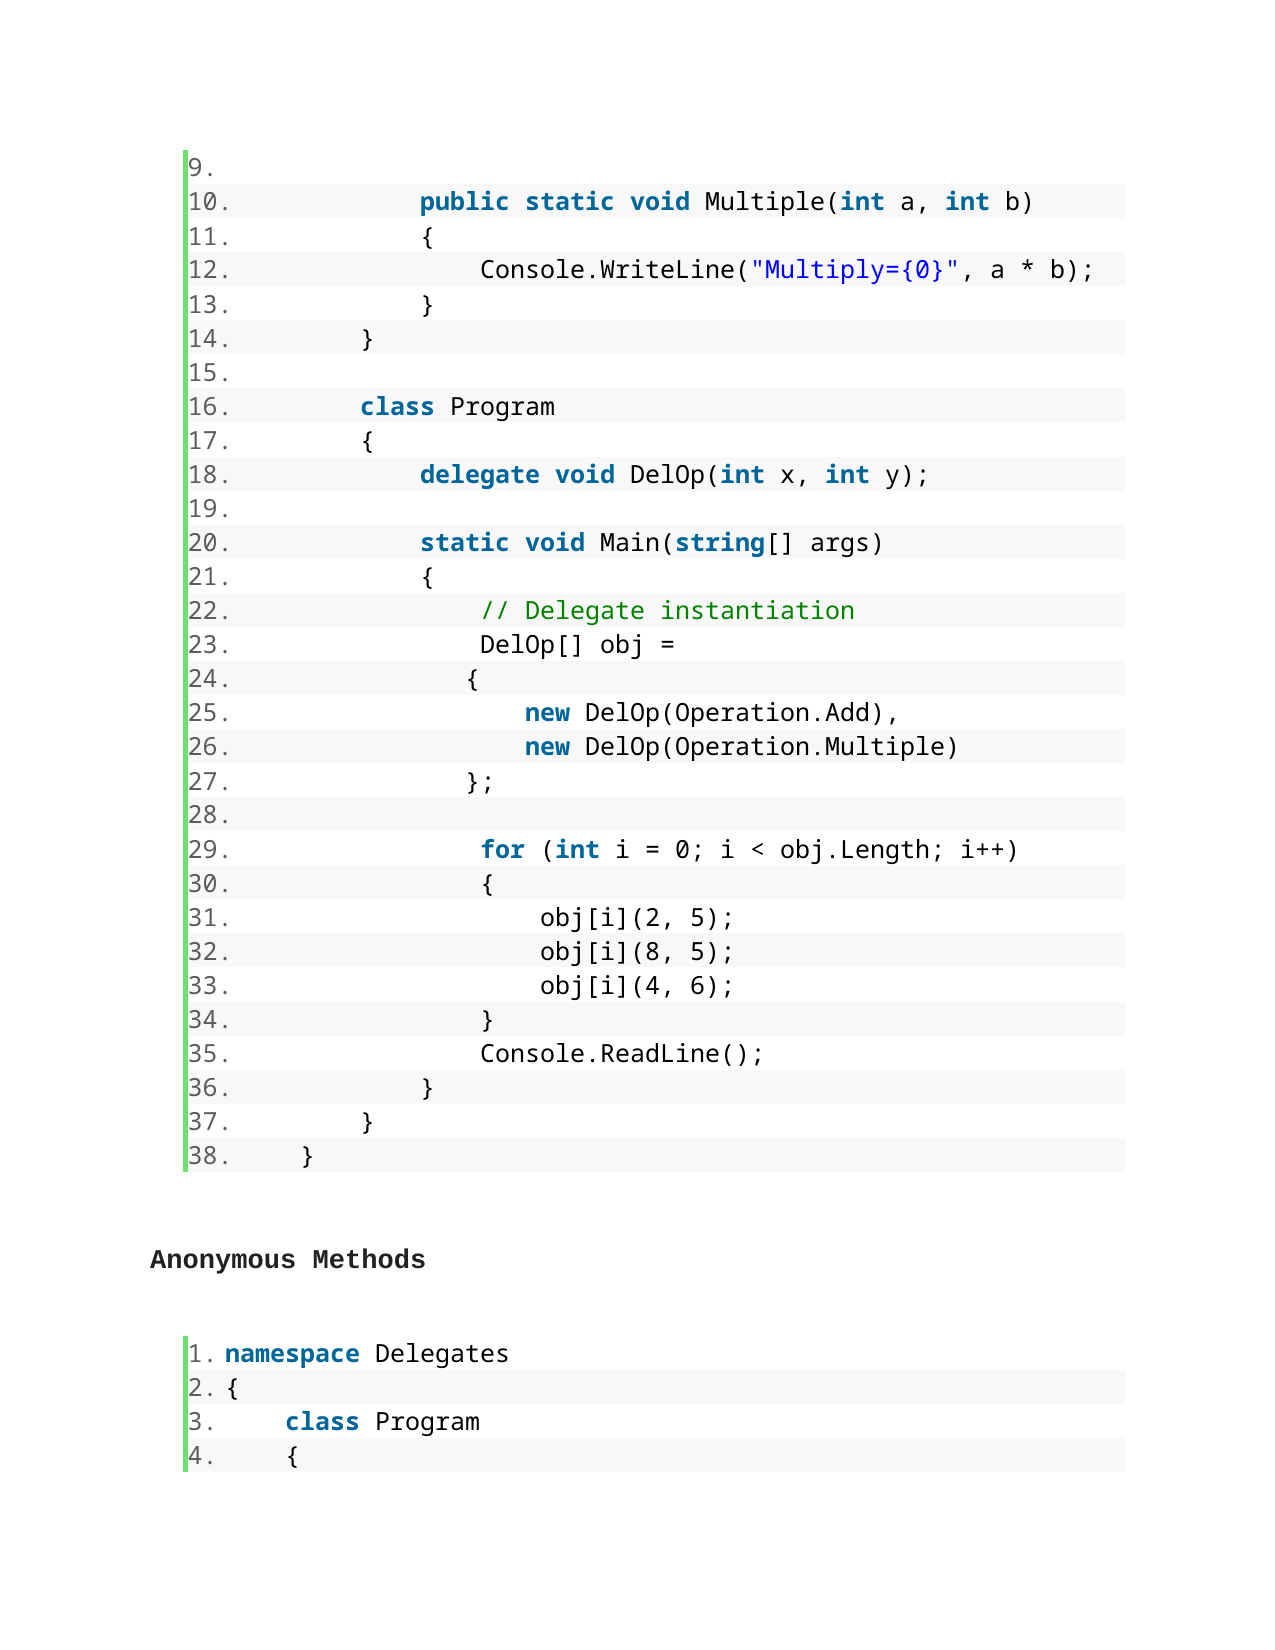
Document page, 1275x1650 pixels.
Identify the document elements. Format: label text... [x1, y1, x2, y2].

list } [188, 320, 1125, 354]
list { [188, 218, 1125, 252]
list Console.WriteLine("Multiply={0}", a * b); [188, 252, 1125, 286]
list }; [188, 763, 1125, 797]
list delegate void DelOp(int x, int y); [188, 457, 1125, 491]
list } [188, 1070, 1125, 1104]
list { [188, 559, 1125, 593]
subtitle Anonymous Methods [150, 1246, 1125, 1276]
list new DelOp(Operation.Multiple) [188, 729, 1125, 763]
list } [188, 286, 1125, 320]
list { [188, 1438, 1125, 1472]
list { [188, 422, 1125, 457]
list class Program [188, 388, 1125, 422]
list } [188, 1002, 1125, 1036]
list } [188, 1138, 1125, 1172]
list public static void Multiple(int a, int b) [188, 184, 1125, 218]
list { [188, 1370, 1125, 1404]
list new DelOp(Operation.Add), [188, 695, 1125, 729]
list obj[i](4, 6); [188, 967, 1125, 1002]
list obj[i](2, 5); [188, 899, 1125, 933]
list for (int i = 0; i < obj.Length; i++) [188, 831, 1125, 865]
list } [188, 1104, 1125, 1138]
list { [188, 661, 1125, 695]
list { [188, 865, 1125, 899]
list DelOp[] obj = [188, 627, 1125, 661]
list // Delegate instantiation [188, 593, 1125, 627]
list obj[i](8, 5); [188, 933, 1125, 967]
list class Program [188, 1404, 1125, 1438]
list namespace Delegates [188, 1336, 1125, 1370]
list Console.ReadLine(); [188, 1036, 1125, 1070]
list static void Main(string[] args) [188, 525, 1125, 559]
